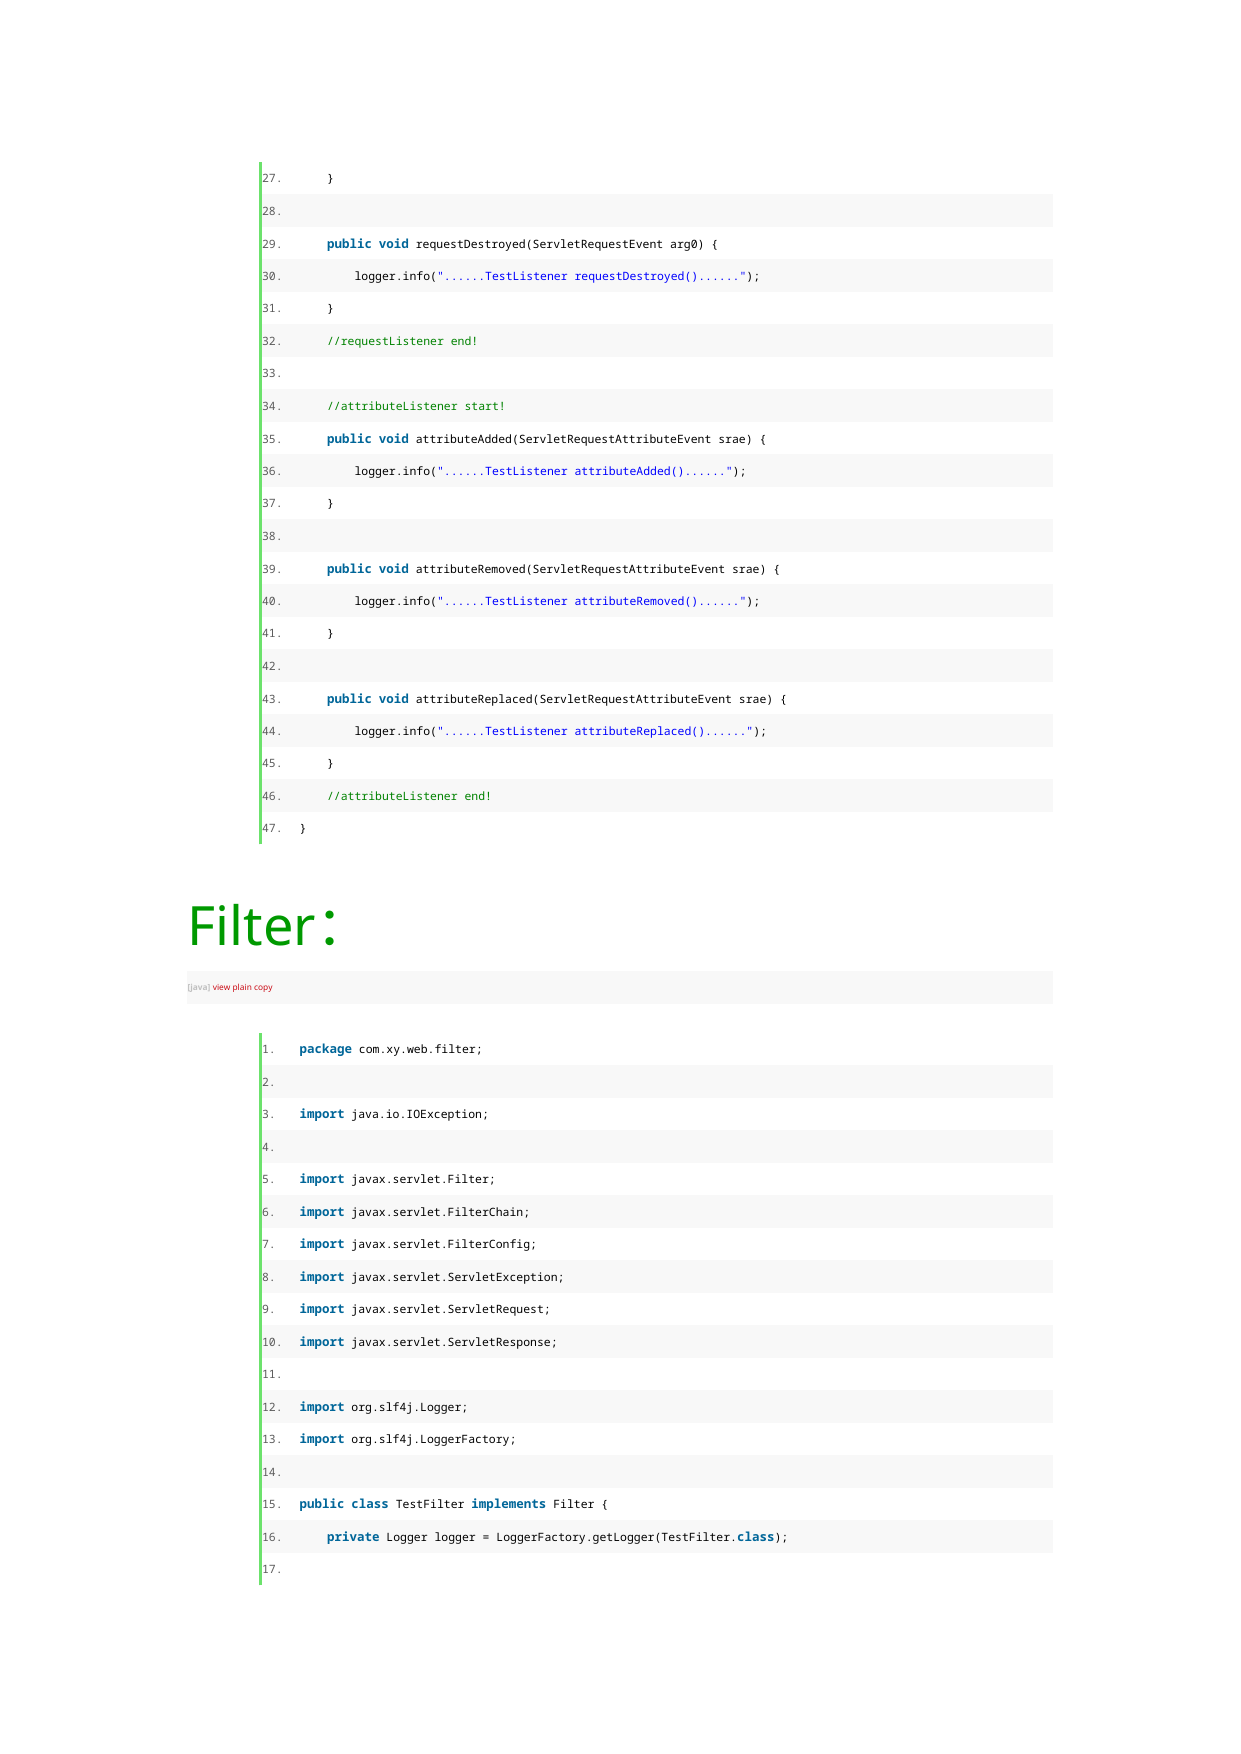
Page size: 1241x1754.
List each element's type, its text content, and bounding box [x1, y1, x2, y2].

list package com.xy.web.filter; [262, 1033, 1053, 1065]
list import org.slf4j.Logger; [262, 1390, 1053, 1423]
list logger.info("......TestListener attributeReplaced()......"); [262, 714, 1053, 747]
list } [262, 747, 1053, 779]
list } [262, 617, 1053, 649]
list logger.info("......TestListener attributeAdded()......"); [262, 454, 1053, 487]
list import javax.servlet.ServletException; [262, 1260, 1053, 1293]
list } [262, 162, 1053, 194]
text Filter： [187, 874, 1053, 971]
list import org.slf4j.LoggerFactory; [262, 1423, 1053, 1455]
list } [262, 292, 1053, 324]
list public void attributeAdded(ServletRequestAttributeEvent srae) { [262, 422, 1053, 454]
list private Logger logger = LoggerFactory.getLogger(TestFilter.class); [262, 1520, 1053, 1553]
list public void attributeReplaced(ServletRequestAttributeEvent srae) { [262, 682, 1053, 714]
list import javax.servlet.FilterChain; [262, 1195, 1053, 1228]
list import javax.servlet.FilterConfig; [262, 1228, 1053, 1260]
list import javax.servlet.ServletResponse; [262, 1325, 1053, 1358]
list logger.info("......TestListener requestDestroyed()......"); [262, 259, 1053, 292]
list //attributeListener start! [262, 389, 1053, 422]
list public void requestDestroyed(ServletRequestEvent arg0) { [262, 227, 1053, 259]
list import javax.servlet.ServletRequest; [262, 1293, 1053, 1325]
list import javax.servlet.Filter; [262, 1163, 1053, 1195]
list logger.info("......TestListener attributeRemoved()......"); [262, 584, 1053, 617]
text [java] view plain copy [187, 971, 1053, 1004]
list //attributeListener end! [262, 779, 1053, 812]
list } [262, 812, 1053, 844]
list } [262, 487, 1053, 519]
list //requestListener end! [262, 324, 1053, 357]
list public void attributeRemoved(ServletRequestAttributeEvent srae) { [262, 552, 1053, 584]
list public class TestFilter implements Filter { [262, 1488, 1053, 1520]
list import java.io.IOException; [262, 1098, 1053, 1130]
